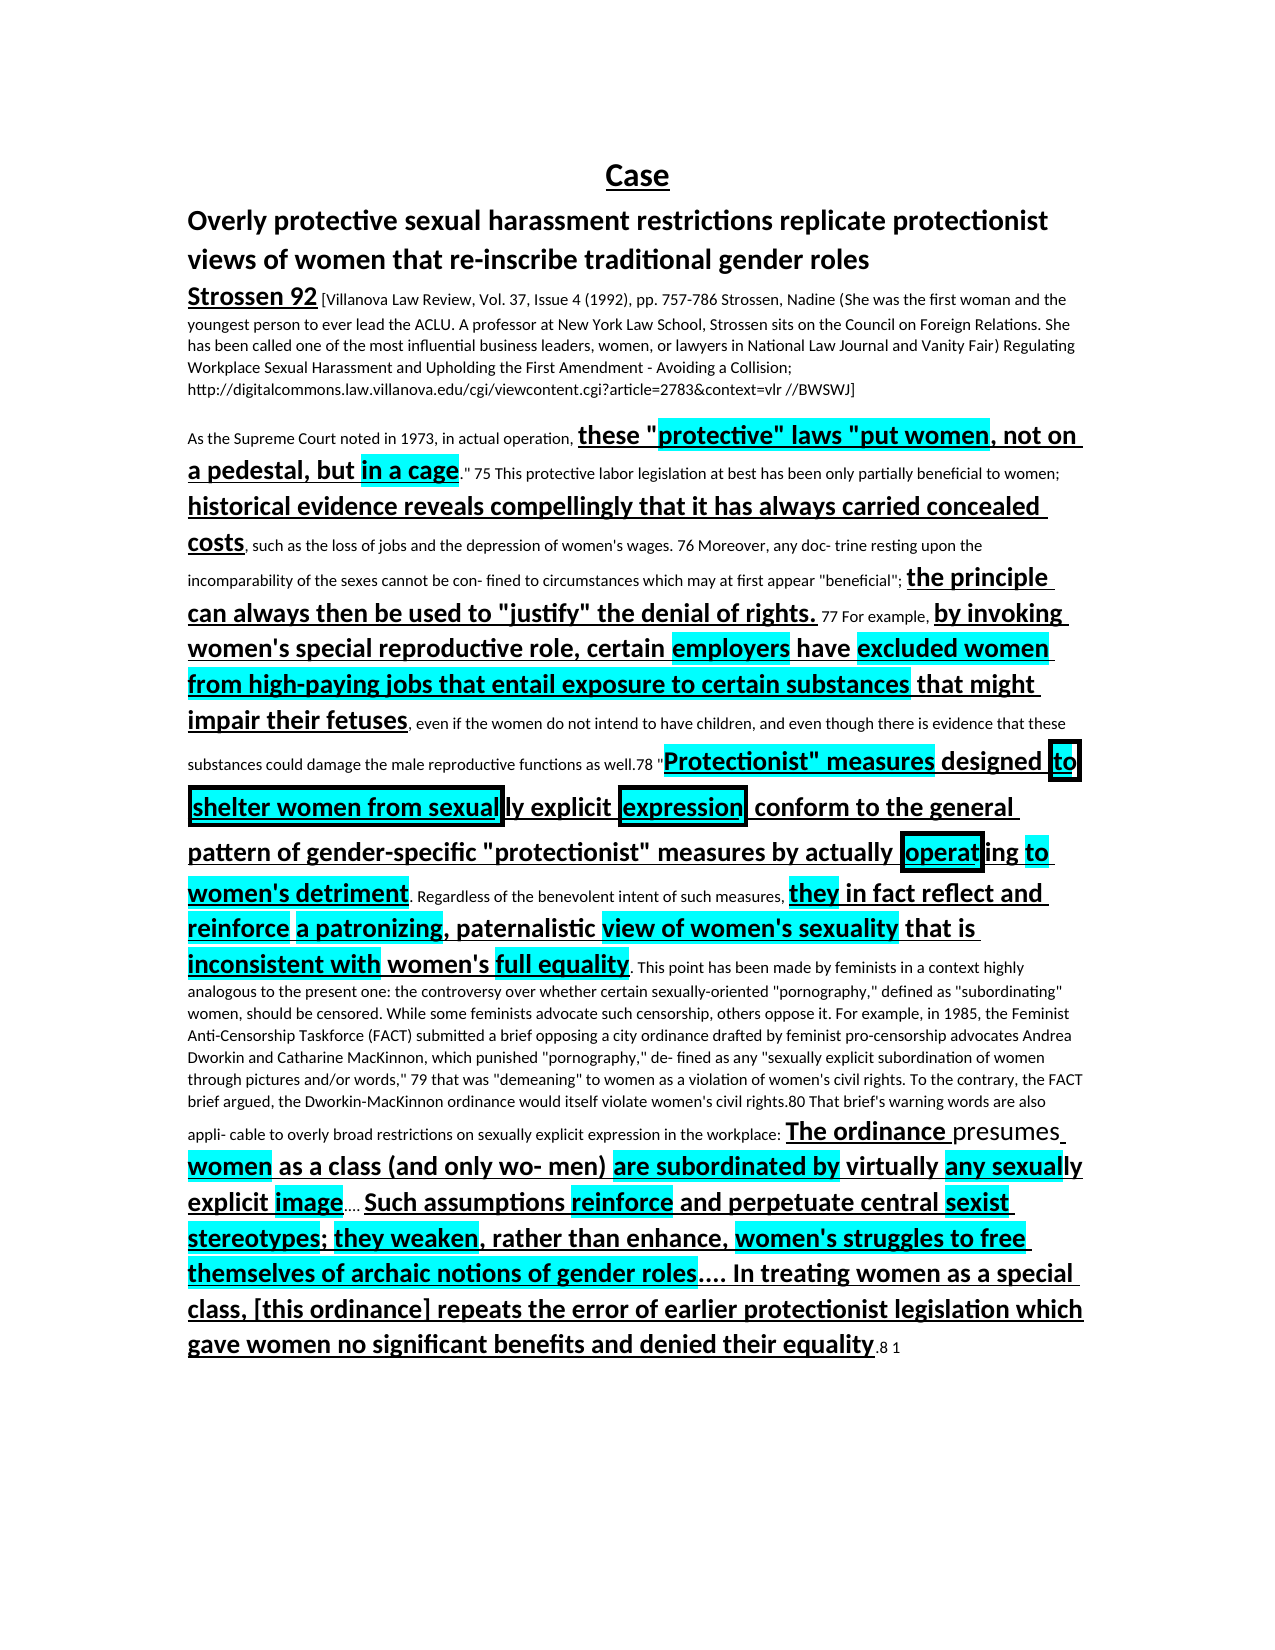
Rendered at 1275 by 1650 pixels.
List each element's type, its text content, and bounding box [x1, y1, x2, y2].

subtitle Case [187, 154, 1087, 195]
subtitle Overly protective sexual harassment restrictions replicate protectionist views of women that re-inscribe traditional gender roles [187, 202, 1087, 276]
text Strossen 92 [Villanova Law Review, Vol. 37, Issue 4 (1992), pp. 757-786 Strossen, Nadine (She was the first woman and the youngest person to ever lead the ACLU. A professor at New York Law School, Strossen sits on the Council on Foreign Relations. She has been called one of the most influential business leaders, women, or lawyers in National Law Journal and Vanity Fair) Regulating Workplace Sexual Harassment and Upholding the First Amendment - Avoiding a Collision; http://digitalcommons.law.villanova.edu/cgi/viewcontent.cgi?article=2783&context=vlr //BWSWJ] [187, 279, 1087, 400]
text As the Supreme Court noted in 1973, in actual operation, these "protective" laws "put women, not on a pedestal, but in a cage." 75 This protective labor legislation at best has been only partially beneficial to women; historical evidence reveals compellingly that it has always carried concealed costs, such as the loss of jobs and the depression of women's wages. 76 Moreover, any doc- trine resting upon the incomparability of the sexes cannot be con- fined to circumstances which may at first appear "beneficial"; the principle can always then be used to "justify" the denial of rights. 77 For example, by invoking women's special reproductive role, certain employers have excluded women from high-paying jobs that entail exposure to certain substances that might impair their fetuses, even if the women do not intend to have children, and even though there is evidence that these substances could damage the male reproductive functions as well.78 "Protectionist" measures designed to shelter women from sexually explicit expression conform to the general pattern of gender-specific "protectionist" measures by actually operating to women's detriment. Regardless of the benevolent intent of such measures, they in fact reflect and reinforce a patronizing, paternalistic view of women's sexuality that is inconsistent with women's full equality. This point has been made by feminists in a context highly analogous to the present one: the controversy over whether certain sexually-oriented "pornography," defined as "subordinating" women, should be censored. While some feminists advocate such censorship, others oppose it. For example, in 1985, the Feminist Anti-Censorship Taskforce (FACT) submitted a brief opposing a city ordinance drafted by feminist pro-censorship advocates Andrea Dworkin and Catharine MacKinnon, which punished "pornography," de- fined as any "sexually explicit subordination of women through pictures and/or words," 79 that was "demeaning" to women as a violation of women's civil rights. To the contrary, the FACT brief argued, the Dworkin-MacKinnon ordinance would itself violate women's civil rights.80 That brief's warning words are also appli- cable to overly broad restrictions on sexually explicit expression in the workplace: The ordinance presumes women as a class (and only wo- men) are subordinated by virtually any sexually explicit image.... Such assumptions reinforce and perpetuate central sexist stereotypes; they weaken, rather than enhance, women's struggles to free themselves of archaic notions of gender roles.... In treating women as a special class, [this ordinance] repeats the error of earlier protectionist legislation which gave women no significant benefits and denied their equality.8 1 [187, 418, 1087, 1361]
